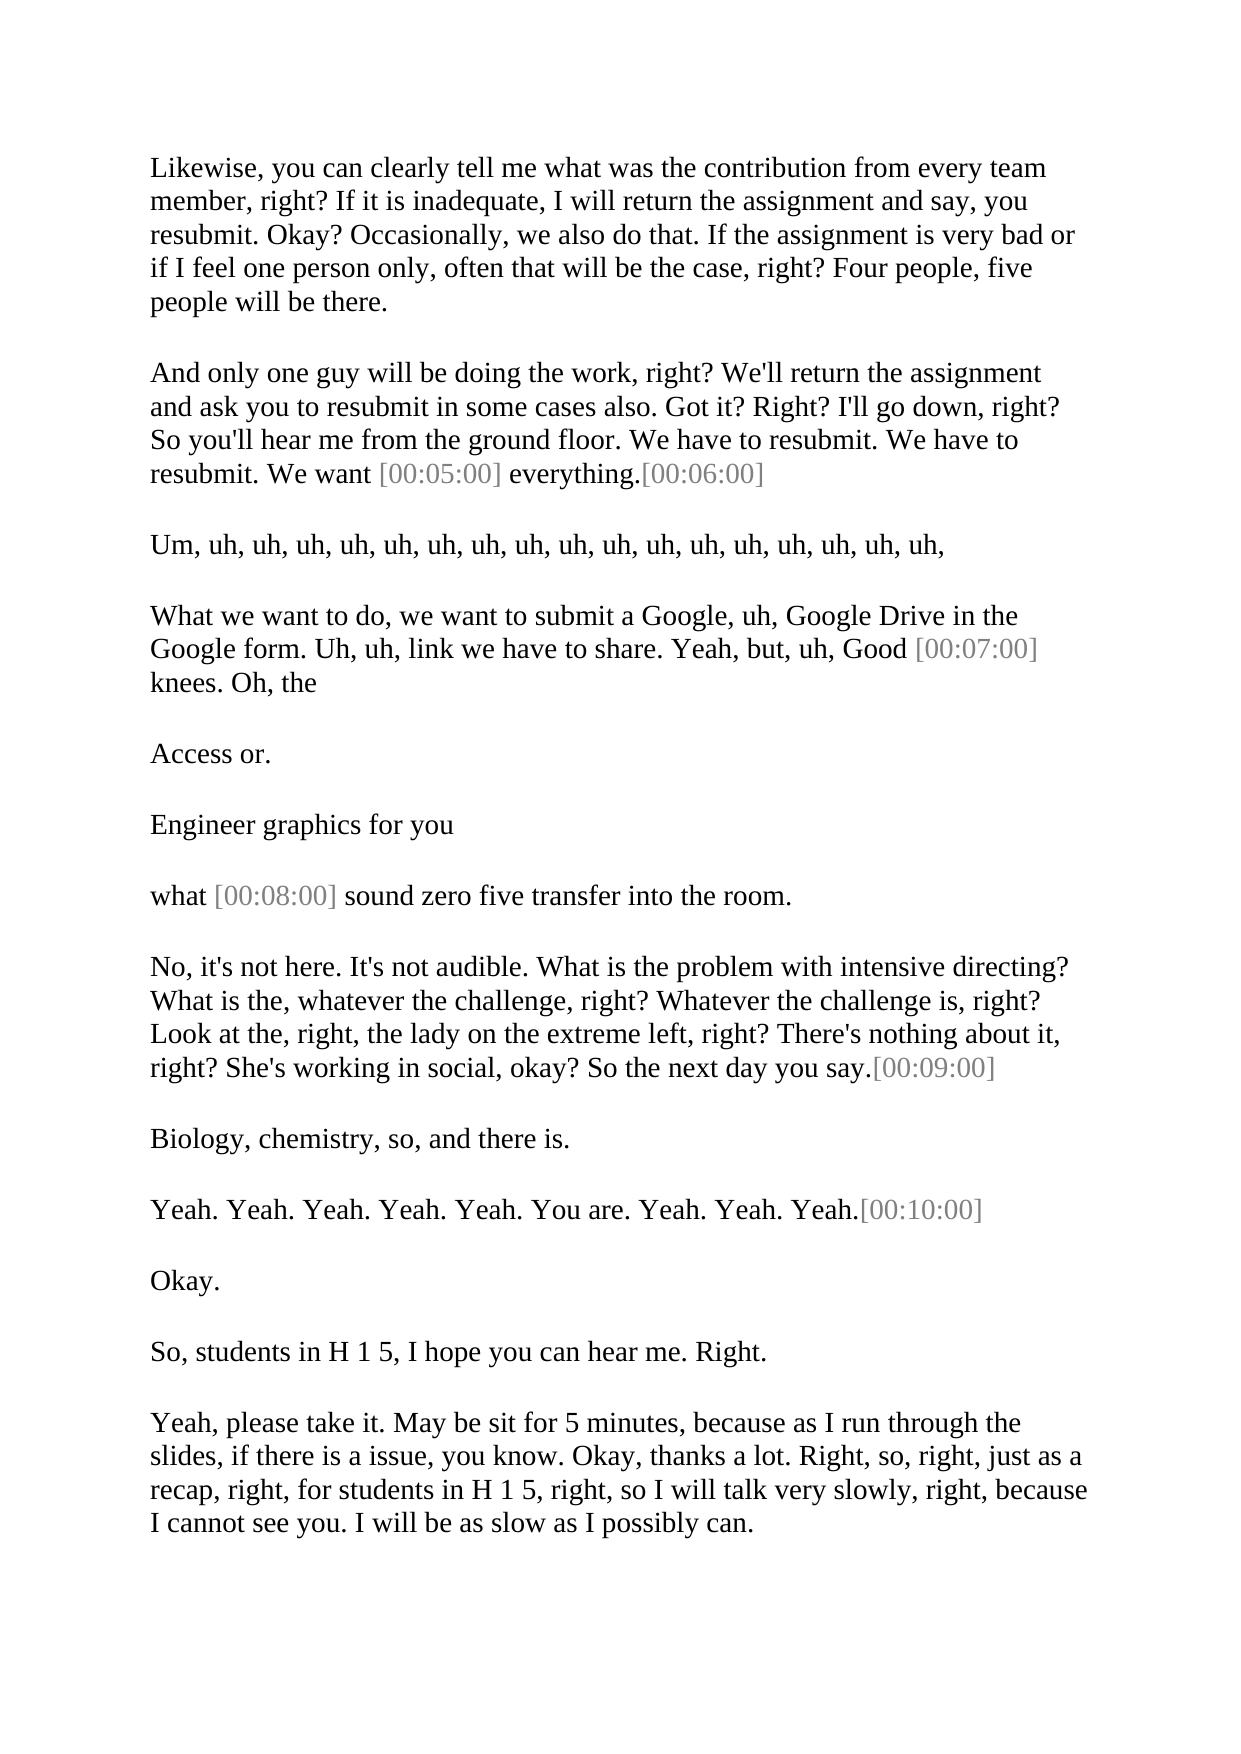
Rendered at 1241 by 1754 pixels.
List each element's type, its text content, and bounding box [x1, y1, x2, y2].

text Likewise, you can clearly tell me what was the contribution from every team member, right? If it is inadequate, I will return the assignment and say, you resubmit. Okay? Occasionally, we also do that. If the assignment is very bad or if I feel one person only, often that will be the case, right? Four people, five people will be there. [150, 150, 1090, 318]
text So, students in H 1 5, I hope you can hear me. Right. [150, 1334, 1090, 1367]
text Engineer graphics for you [150, 807, 1090, 841]
text Yeah. Yeah. Yeah. Yeah. Yeah. You are. Yeah. Yeah. Yeah.[00:10:00] [150, 1192, 1090, 1225]
text what [00:08:00] sound zero five transfer into the room. [150, 878, 1090, 912]
text What we want to do, we want to submit a Google, uh, Google Drive in the Google form. Uh, uh, link we have to share. Yeah, but, uh, Good [00:07:00] knees. Oh, the [150, 598, 1090, 698]
text Access or. [150, 736, 1090, 769]
text And only one guy will be doing the work, right? We'll return the assignment and ask you to resubmit in some cases also. Got it? Right? I'll go down, right? So you'll hear me from the ground floor. We have to resubmit. We have to resubmit. We want [00:05:00] everything.[00:06:00] [150, 355, 1090, 489]
text Okay. [150, 1263, 1090, 1296]
text No, it's not here. It's not audible. What is the problem with intensive directing? What is the, whatever the challenge, right? Whatever the challenge is, right? Look at the, right, the lady on the extreme left, right? There's nothing about it, right? She's working in social, okay? So the next day you say.[00:09:00] [150, 949, 1090, 1083]
text Um, uh, uh, uh, uh, uh, uh, uh, uh, uh, uh, uh, uh, uh, uh, uh, uh, uh, [150, 527, 1090, 560]
text Biology, chemistry, so, and there is. [150, 1121, 1090, 1154]
text Yeah, please take it. May be sit for 5 minutes, because as I run through the slides, if there is a issue, you know. Okay, thanks a lot. Right, so, right, just as a recap, right, for students in H 1 5, right, so I will talk very slowly, right, because I cannot see you. I will be as slow as I possibly can. [150, 1405, 1090, 1539]
